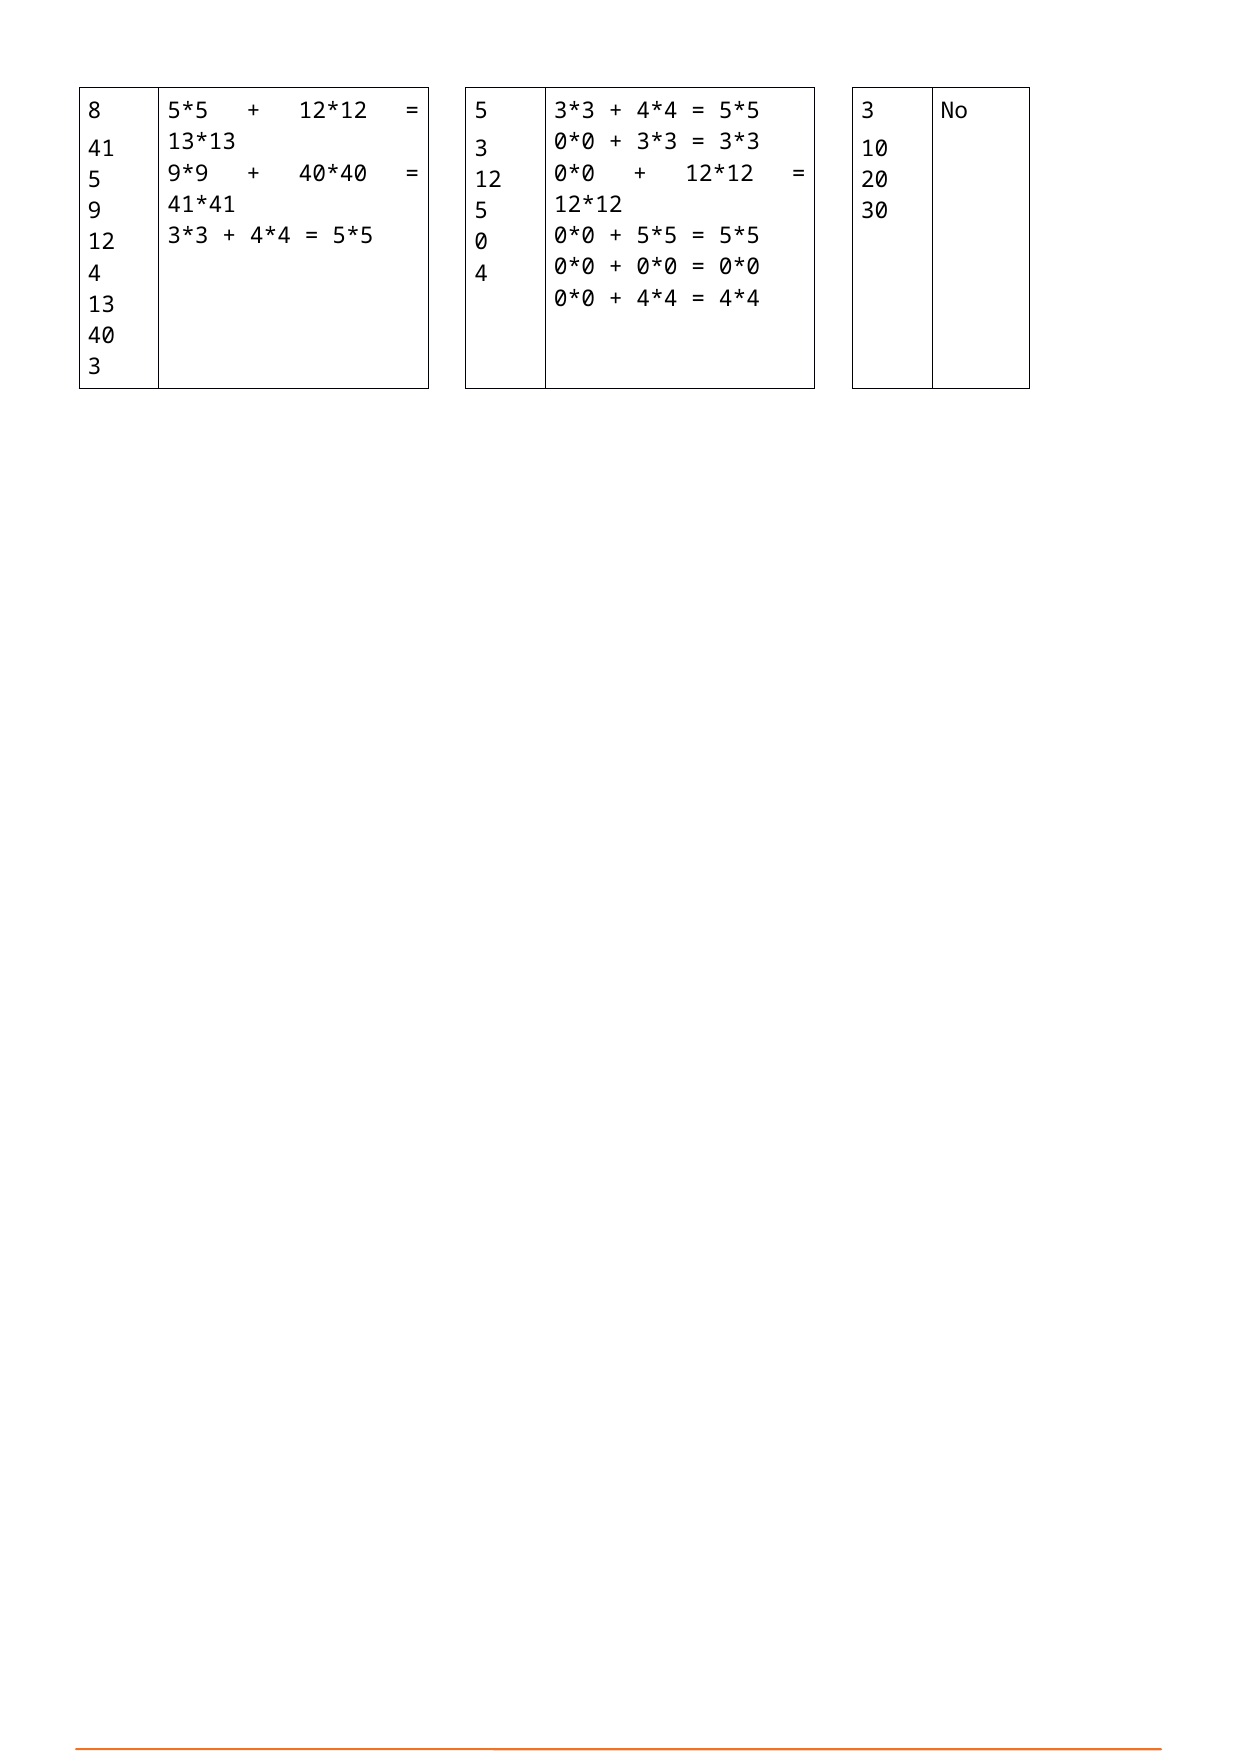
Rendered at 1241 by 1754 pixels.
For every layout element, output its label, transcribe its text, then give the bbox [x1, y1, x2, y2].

table_cell 5 3 12 5 0 4 [466, 88, 545, 387]
table_cell 5*5 + 12*12 = 13*13 9*9 + 40*40 = 41*41 3*3 + 4*4 = 5*5 [159, 88, 428, 387]
table_cell No [933, 88, 1029, 387]
table_cell 8 41 5 9 12 4 13 40 3 [80, 88, 158, 387]
table_header [429, 87, 465, 387]
table_cell 3*3 + 4*4 = 5*5 0*0 + 3*3 = 3*3 0*0 + 12*12 = 12*12 0*0 + 5*5 = 5*5 0*0 + 0*0 = 0*0 0*0 + 4*4 = 4*4 [546, 88, 814, 387]
table_header [815, 87, 852, 387]
table_cell 3 10 20 30 [853, 88, 932, 387]
